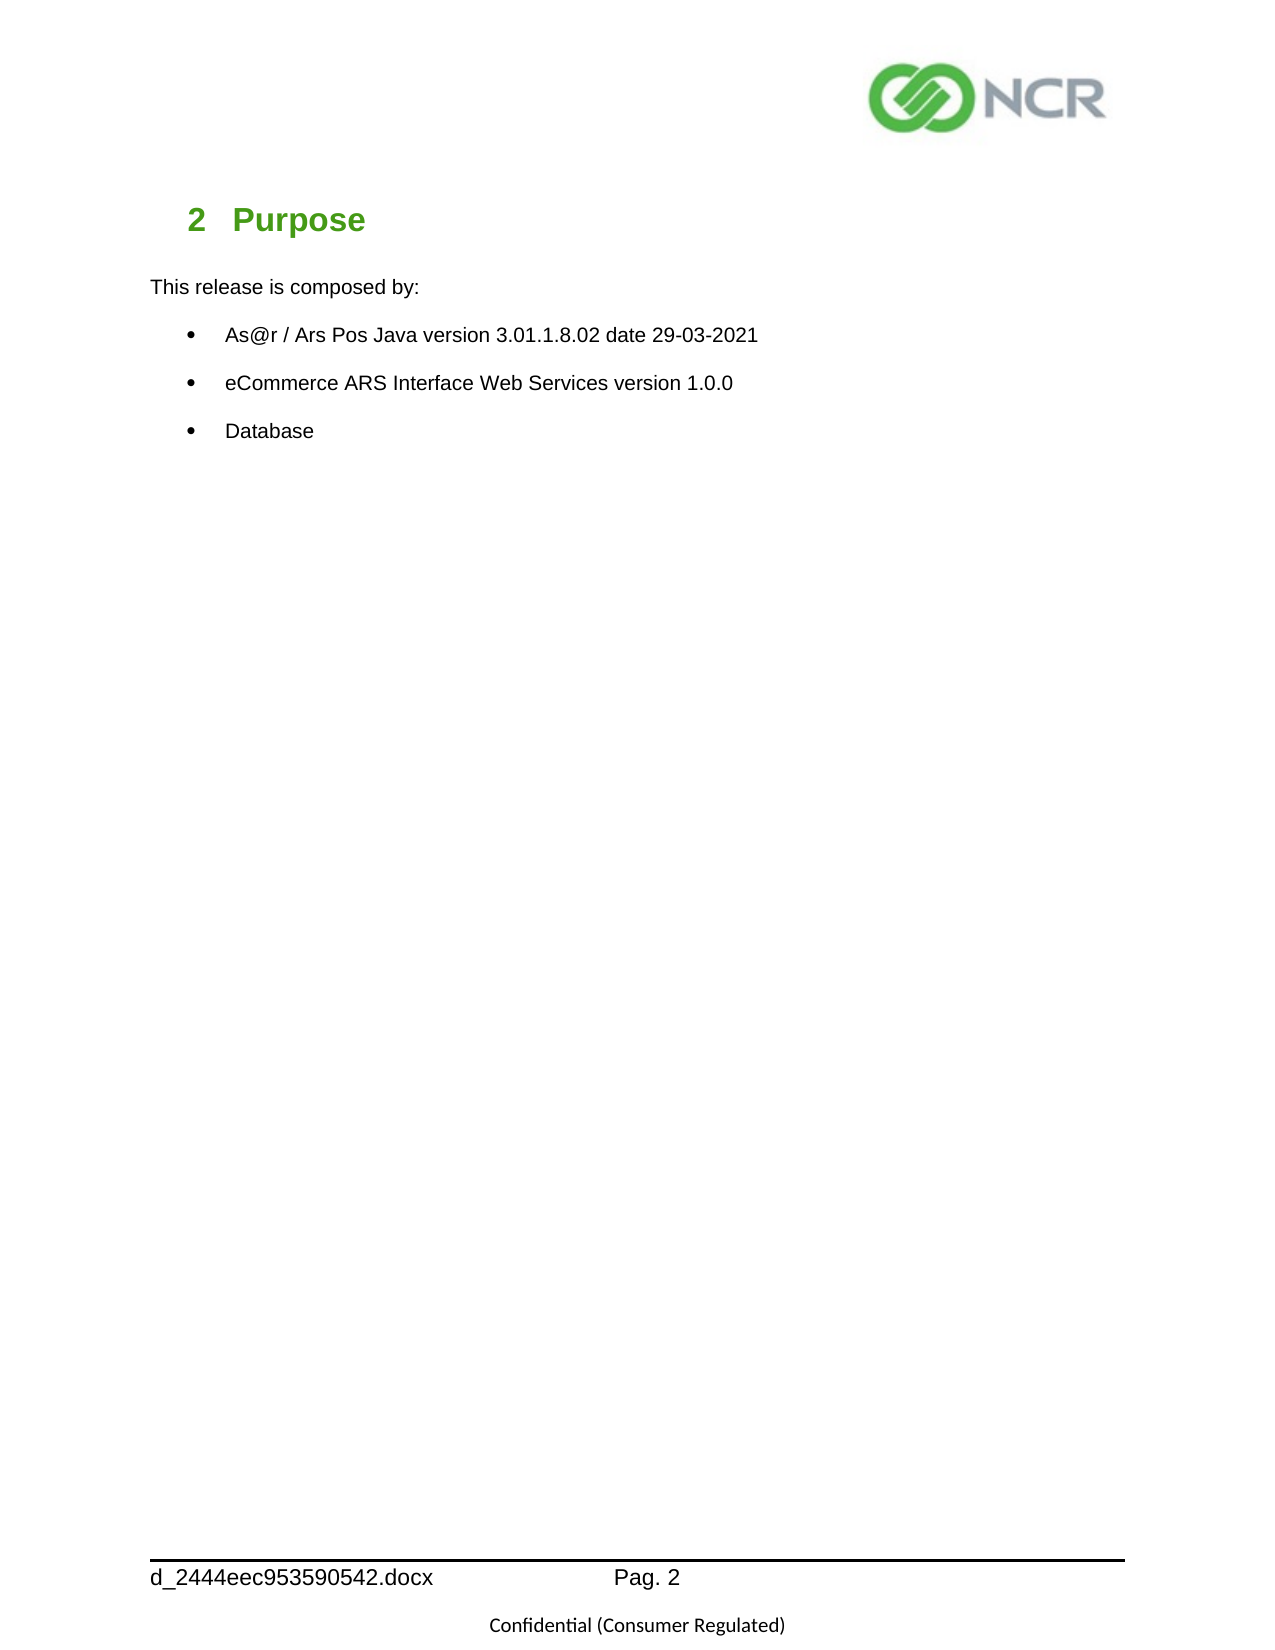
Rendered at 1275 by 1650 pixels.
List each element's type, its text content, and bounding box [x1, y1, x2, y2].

subtitle Purpose [187, 200, 1125, 239]
list Database [187, 419, 1125, 443]
list As@r / Ars Pos Java version 3.01.1.8.02 date 29-03-2021 [187, 323, 1125, 347]
list eCommerce ARS Interface Web Services version 1.0.0 [187, 371, 1125, 395]
text This release is composed by: [150, 275, 1125, 299]
picture [862, 45, 1116, 152]
